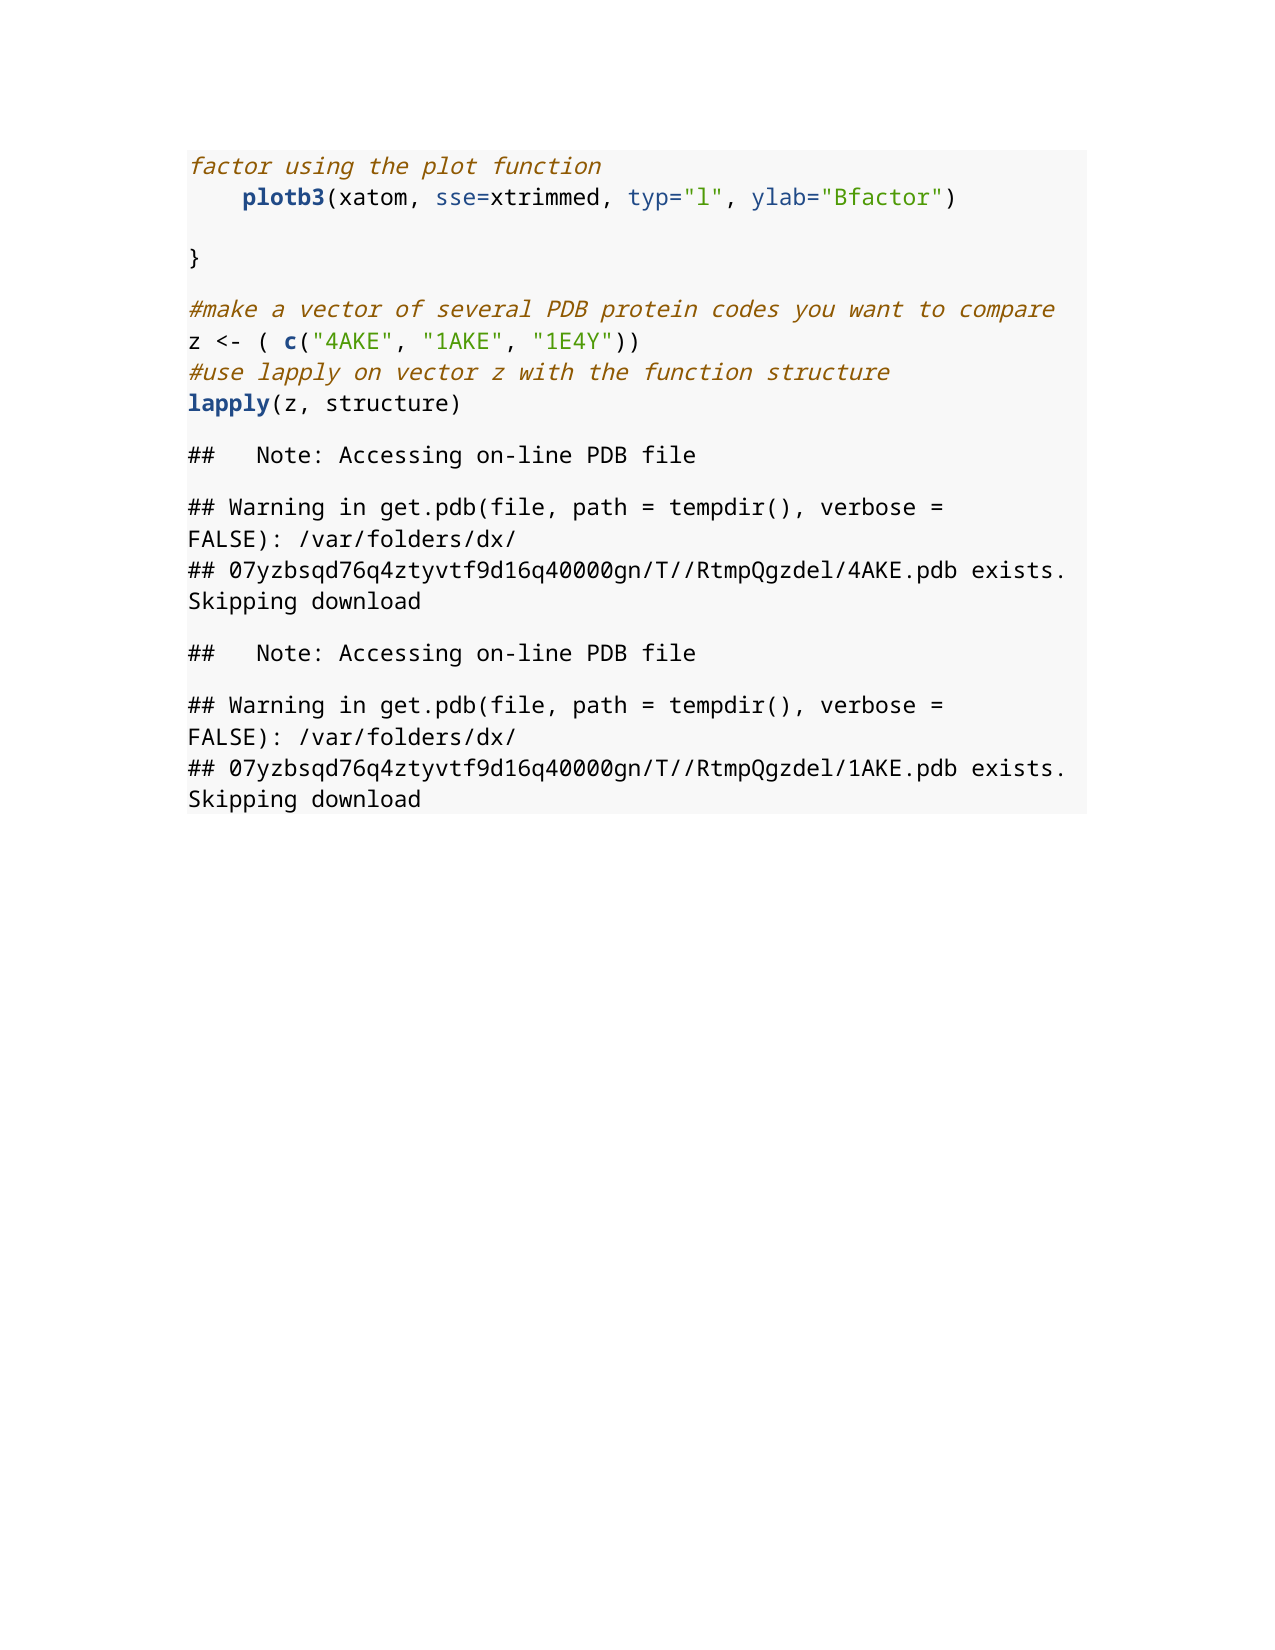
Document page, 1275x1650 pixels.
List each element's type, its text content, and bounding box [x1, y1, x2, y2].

text ## Warning in get.pdb(file, path = tempdir(), verbose = FALSE): /var/folders/dx/ ## 07yzbsqd76q4ztyvtf9d16q40000gn/T//RtmpQgzdel/4AKE.pdb exists. Skipping download [187, 491, 1087, 616]
text ## Note: Accessing on-line PDB file [187, 439, 1087, 470]
text #make a vector of several PDB protein codes you want to compare z <- ( c("4AKE", "1AKE", "1E4Y")) #use lapply on vector z with the function structure lapply(z, structure) [187, 293, 1087, 418]
text ## Note: Accessing on-line PDB file [187, 637, 1087, 668]
text ## Warning in get.pdb(file, path = tempdir(), verbose = FALSE): /var/folders/dx/ ## 07yzbsqd76q4ztyvtf9d16q40000gn/T//RtmpQgzdel/1AKE.pdb exists. Skipping download [187, 689, 1087, 814]
